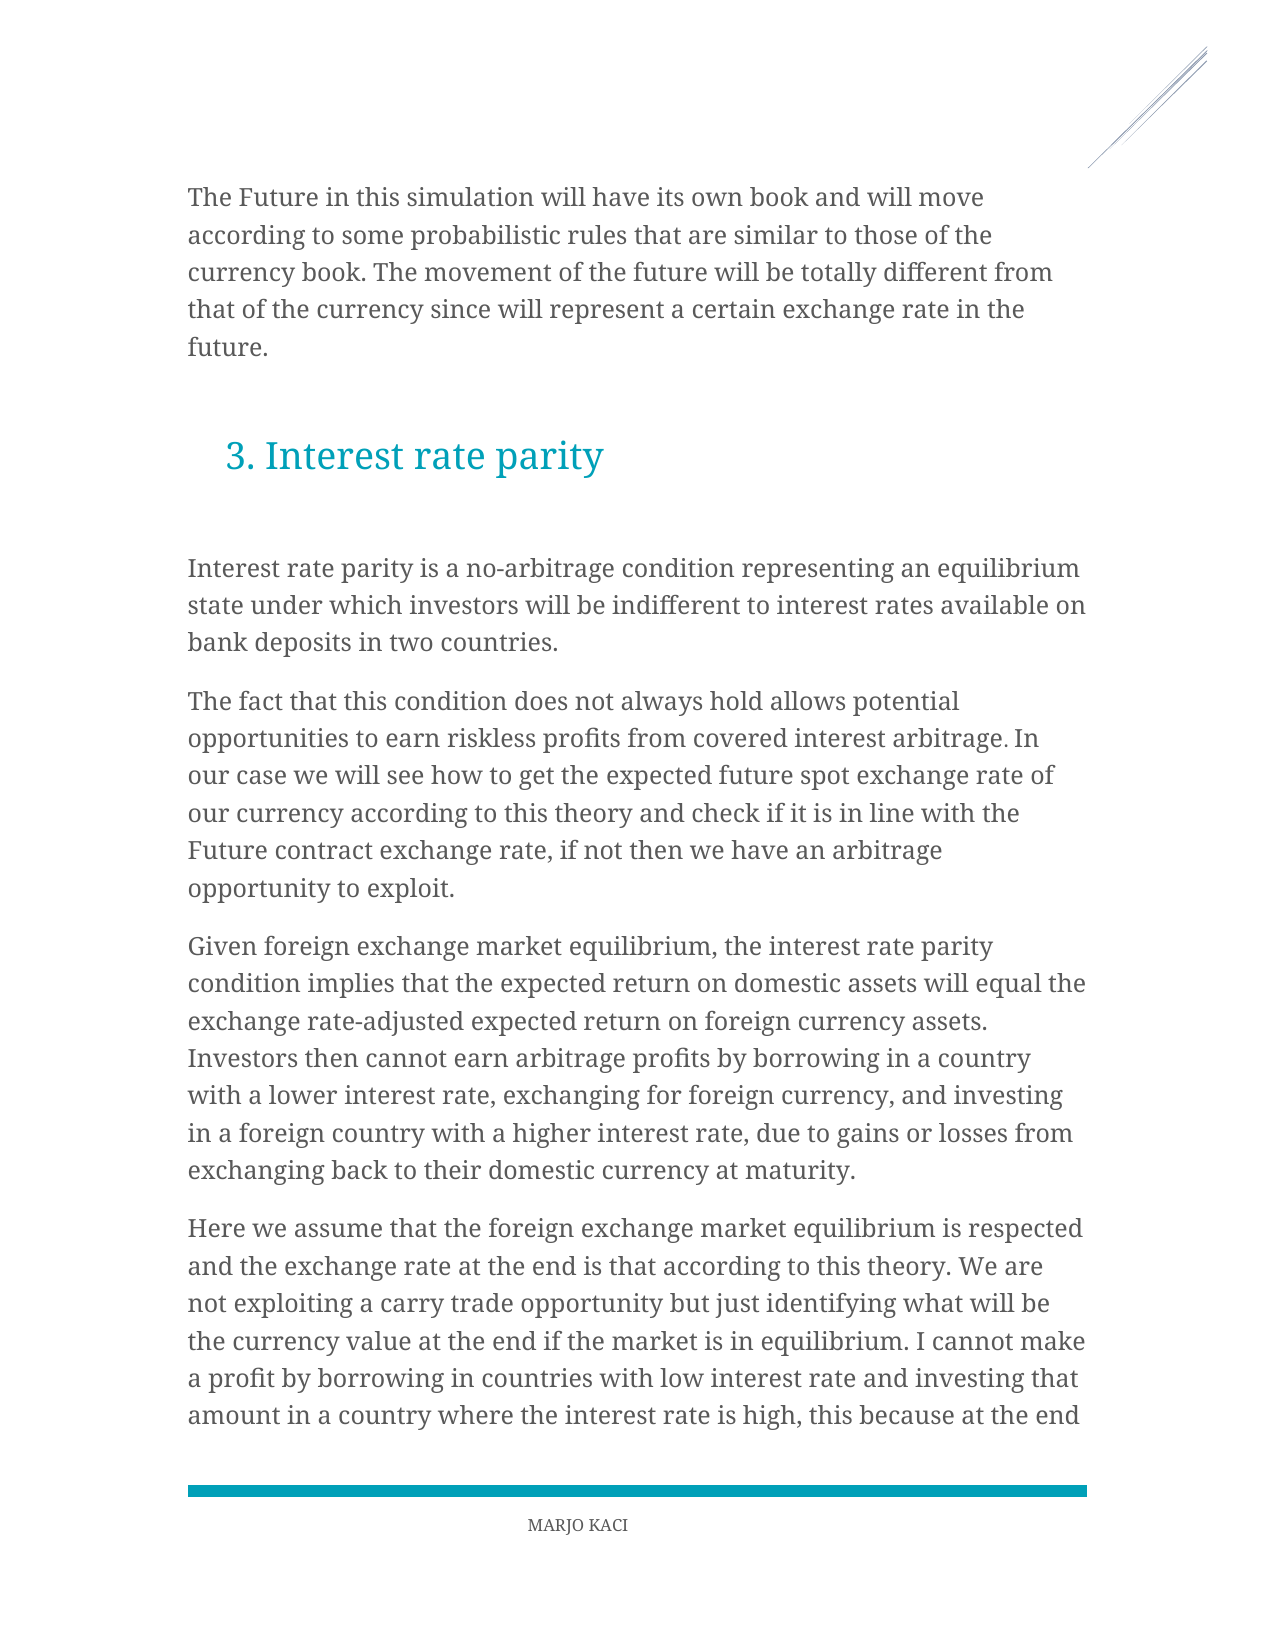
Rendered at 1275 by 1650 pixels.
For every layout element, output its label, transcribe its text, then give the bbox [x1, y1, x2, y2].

text Interest rate parity is a no-arbitrage condition representing an equilibrium state under which investors will be indifferent to interest rates available on bank deposits in two countries. [187, 550, 1087, 659]
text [187, 1211, 1087, 1432]
text Given foreign exchange market equilibrium, the interest rate parity condition implies that the expected return on domestic assets will equal the exchange rate-adjusted expected return on foreign currency assets. Investors then cannot earn arbitrage profits by borrowing in a country with a lower interest rate, exchanging for foreign currency, and investing in a foreign country with a higher interest rate, due to gains or losses from exchanging back to their domestic currency at maturity. [187, 928, 1087, 1187]
text The fact that this condition does not always hold allows potential opportunities to earn riskless profits from covered interest arbitrage. In our case we will see how to get the expected future spot exchange rate of our currency according to this theory and check if it is in line with the Future contract exchange rate, if not then we have an arbitrage opportunity to exploit. [187, 683, 1087, 904]
subtitle 3. Interest rate parity [225, 429, 1087, 481]
text The Future in this simulation will have its own book and will move according to some probabilistic rules that are similar to those of the currency book. The movement of the future will be totally different from that of the currency since will represent a certain exchange rate in the future. [187, 180, 1087, 364]
